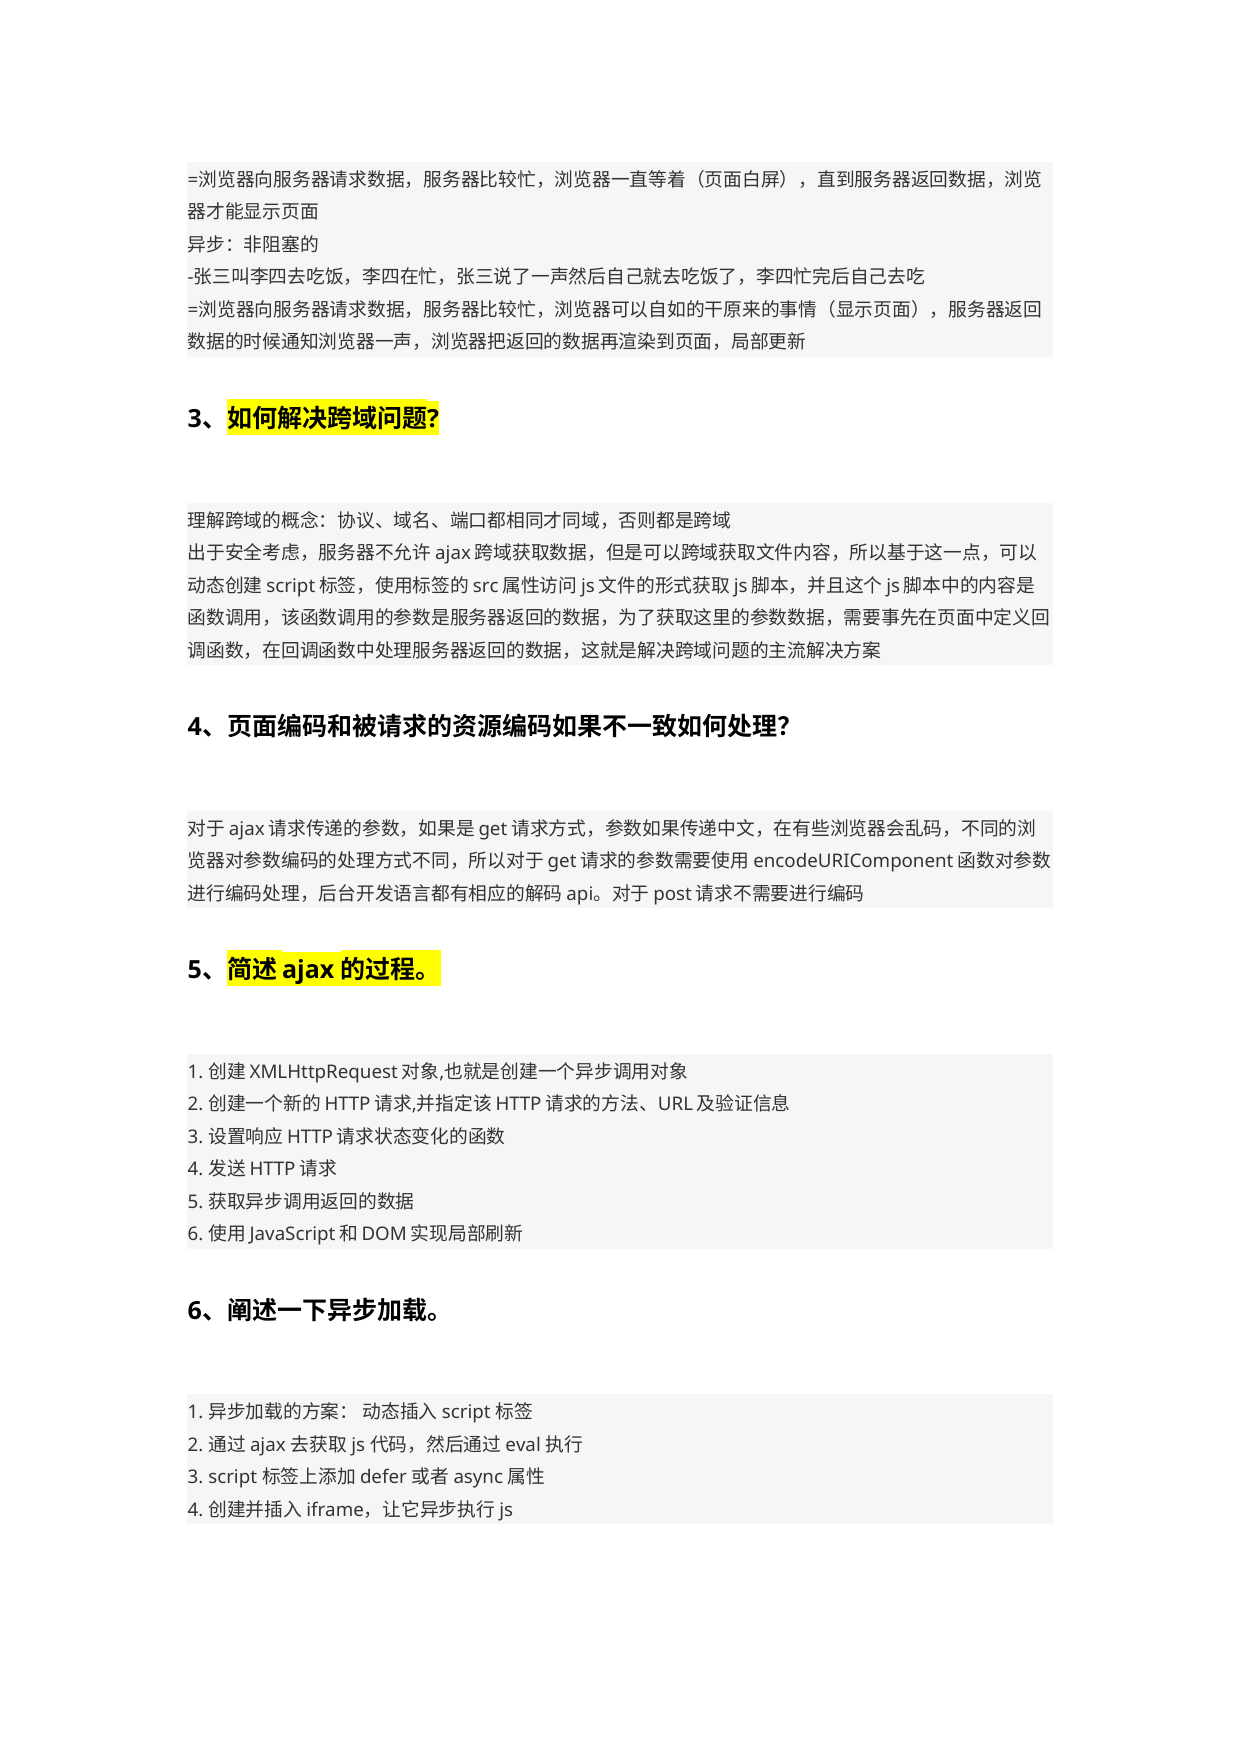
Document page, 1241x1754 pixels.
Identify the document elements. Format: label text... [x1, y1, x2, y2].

subtitle 6、阐述一下异步加载。 [187, 1276, 1053, 1341]
text 2. 通过 ajax 去获取 js 代码，然后通过 eval 执行 [187, 1427, 1053, 1459]
text 1. 异步加载的方案： 动态插入 script 标签 [187, 1394, 1053, 1427]
text =浏览器向服务器请求数据，服务器比较忙，浏览器可以自如的干原来的事情（显示页面），服务器返回数据的时候通知浏览器一声，浏览器把返回的数据再渲染到页面，局部更新 [187, 292, 1053, 357]
text 理解跨域的概念：协议、域名、端口都相同才同域，否则都是跨域 [187, 503, 1053, 535]
text -张三叫李四去吃饭，李四在忙，张三说了一声然后自己就去吃饭了，李四忙完后自己去吃 [187, 259, 1053, 292]
text 2. 创建一个新的HTTP请求,并指定该HTTP请求的方法、URL及验证信息 [187, 1086, 1053, 1119]
text 4. 创建并插入 iframe，让它异步执行 js [187, 1492, 1053, 1524]
subtitle 5、简述ajax 的过程。 [187, 935, 1053, 1000]
subtitle 4、页面编码和被请求的资源编码如果不一致如何处理？ [187, 692, 1053, 757]
text 3. script 标签上添加 defer 或者 async 属性 [187, 1459, 1053, 1492]
text 异步：非阻塞的 [187, 227, 1053, 259]
text 6. 使用JavaScript和DOM实现局部刷新 [187, 1216, 1053, 1249]
text =浏览器向服务器请求数据，服务器比较忙，浏览器一直等着（页面白屏），直到服务器返回数据，浏览器才能显示页面 [187, 162, 1053, 227]
subtitle 3、如何解决跨域问题? [187, 384, 1053, 449]
text 4. 发送HTTP请求 [187, 1151, 1053, 1184]
text 3. 设置响应HTTP请求状态变化的函数 [187, 1119, 1053, 1151]
text 5. 获取异步调用返回的数据 [187, 1184, 1053, 1216]
text 1. 创建XMLHttpRequest对象,也就是创建一个异步调用对象 [187, 1054, 1053, 1086]
text 出于安全考虑，服务器不允许ajax跨域获取数据，但是可以跨域获取文件内容，所以基于这一点，可以动态创建script标签，使用标签的src属性访问js文件的形式获取js脚本，并且这个js脚本中的内容是函数调用，该函数调用的参数是服务器返回的数据，为了获取这里的参数数据，需要事先在页面中定义回调函数，在回调函数中处理服务器返回的数据，这就是解决跨域问题的主流解决方案 [187, 535, 1053, 665]
text 对于ajax请求传递的参数，如果是get请求方式，参数如果传递中文，在有些浏览器会乱码，不同的浏览器对参数编码的处理方式不同，所以对于get请求的参数需要使用 encodeURIComponent函数对参数进行编码处理，后台开发语言都有相应的解码api。对于post请求不需要进行编码 [187, 811, 1053, 908]
